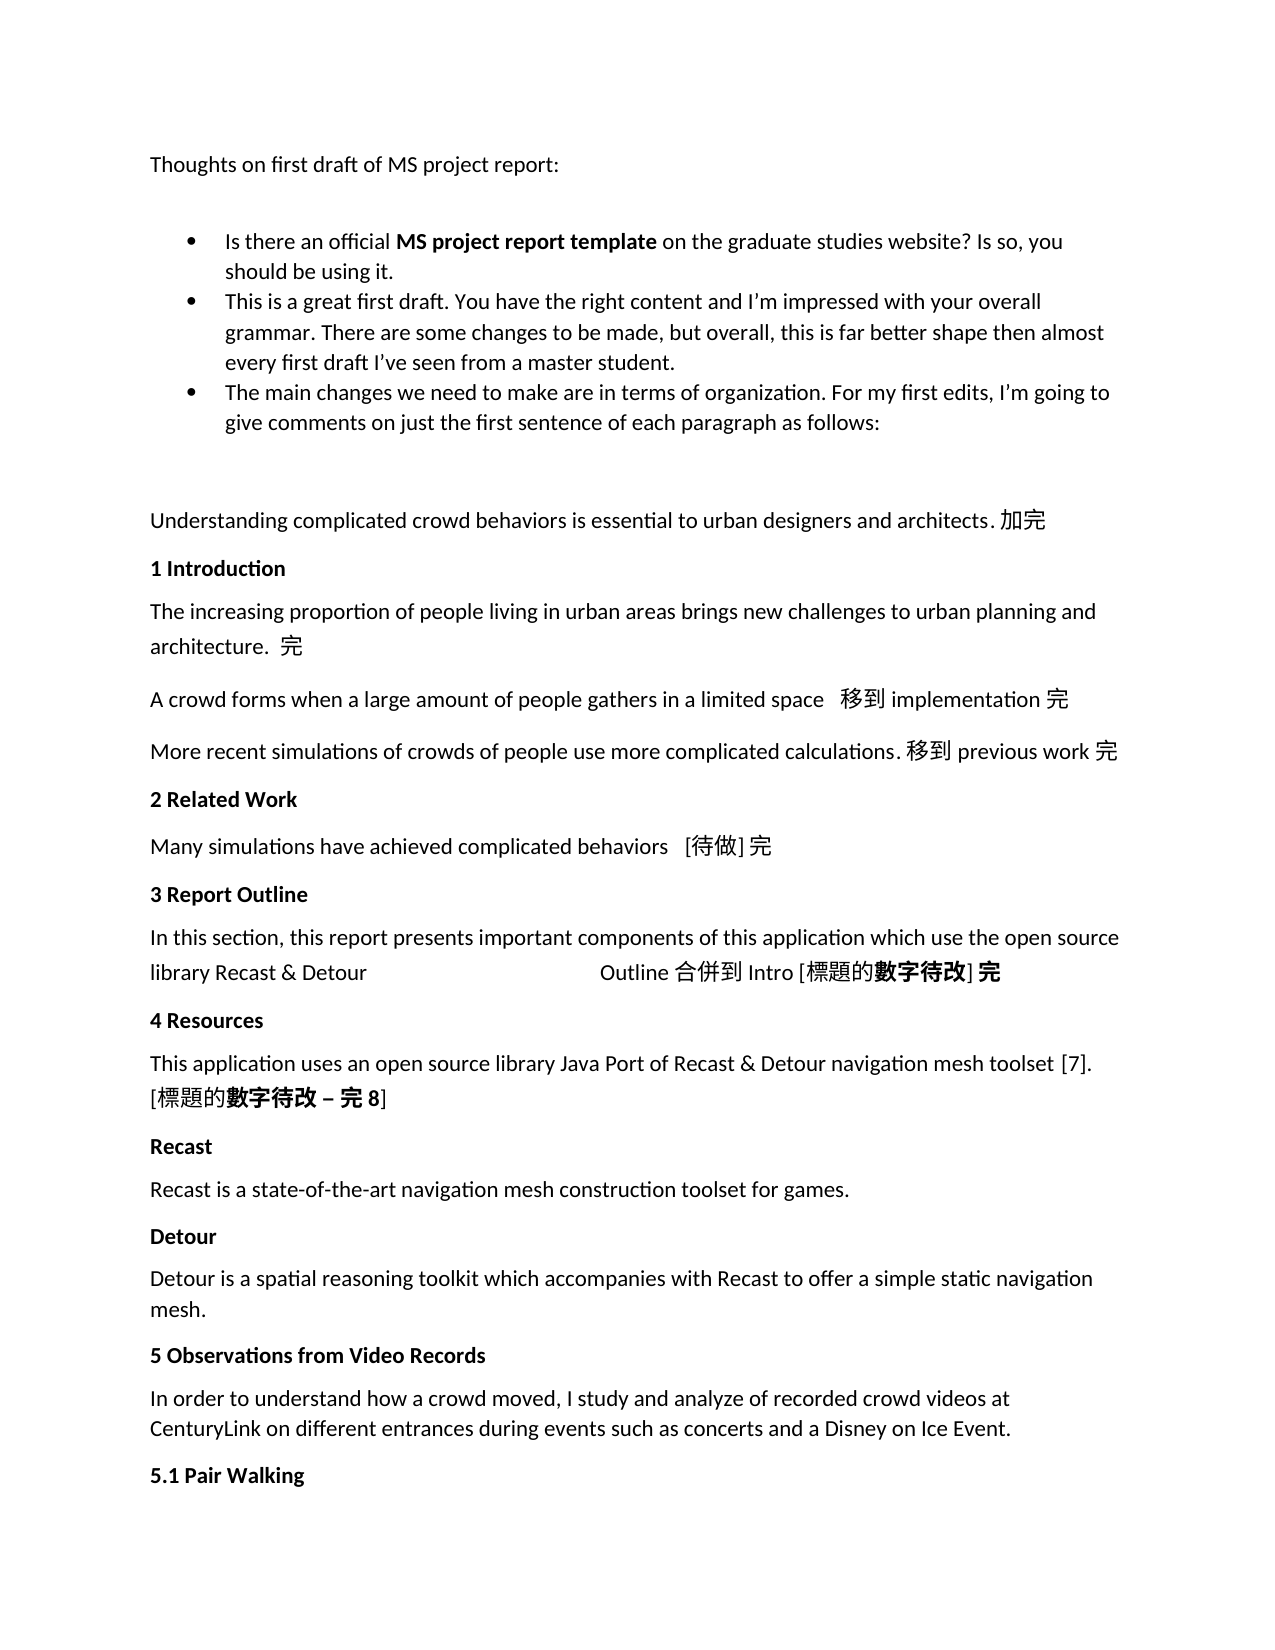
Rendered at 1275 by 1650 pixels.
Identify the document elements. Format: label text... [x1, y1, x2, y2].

text More recent simulations of crowds of people use more complicated calculations. 移到 previous work 完 [150, 733, 1125, 766]
text A crowd forms when a large amount of people gathers in a limited space 移到implementation 完 [150, 680, 1125, 714]
text The increasing proportion of people living in urban areas brings new challenges to urban planning and architecture. 完 [150, 597, 1125, 661]
text Detour [150, 1222, 1125, 1250]
text Understanding complicated crowd behaviors is essential to urban designers and architects. 加完 [150, 502, 1125, 535]
text 4 Resources [150, 1006, 1125, 1034]
text In order to understand how a crowd moved, I study and analyze of recorded crowd videos at CenturyLink on different entrances during events such as concerts and a Disney on Ice Event. [150, 1384, 1125, 1443]
text 2 Related Work [150, 785, 1125, 813]
text 5.1 Pair Walking [150, 1461, 1125, 1489]
text Detour is a spatial reasoning toolkit which accompanies with Recast to offer a simple static navigation mesh. [150, 1264, 1125, 1323]
text 5 Observations from Video Records [150, 1342, 1125, 1370]
text 1 Introduction [150, 554, 1125, 583]
list This is a great first draft. You have the right content and I’m impressed with your overall grammar. There are some changes to be made, but overall, this is far better shape then almost every first draft I’ve seen from a master student. [187, 287, 1125, 376]
text Recast [150, 1132, 1125, 1160]
text Thoughts on first draft of MS project report: [150, 150, 1125, 208]
text This application uses an open source library Java Port of Recast & Detour navigation mesh toolset [7]. [標題的數字待改 – 完8] [150, 1049, 1125, 1113]
text 3 Report Outline [150, 881, 1125, 909]
list Is there an official MS project report template on the graduate studies website? Is so, you should be using it. [187, 227, 1125, 285]
text Recast is a state-of-the-art navigation mesh construction toolset for games. [150, 1175, 1125, 1203]
text Many simulations have achieved complicated behaviors [待做] 完 [150, 828, 1125, 861]
list The main changes we need to make are in terms of organization. For my first edits, I’m going to give comments on just the first sentence of each paragraph as follows: [187, 378, 1125, 436]
text In this section, this report presents important components of this application which use the open source library Recast & Detour Outline 合併到 Intro [標題的數字待改] 完 [150, 923, 1125, 987]
